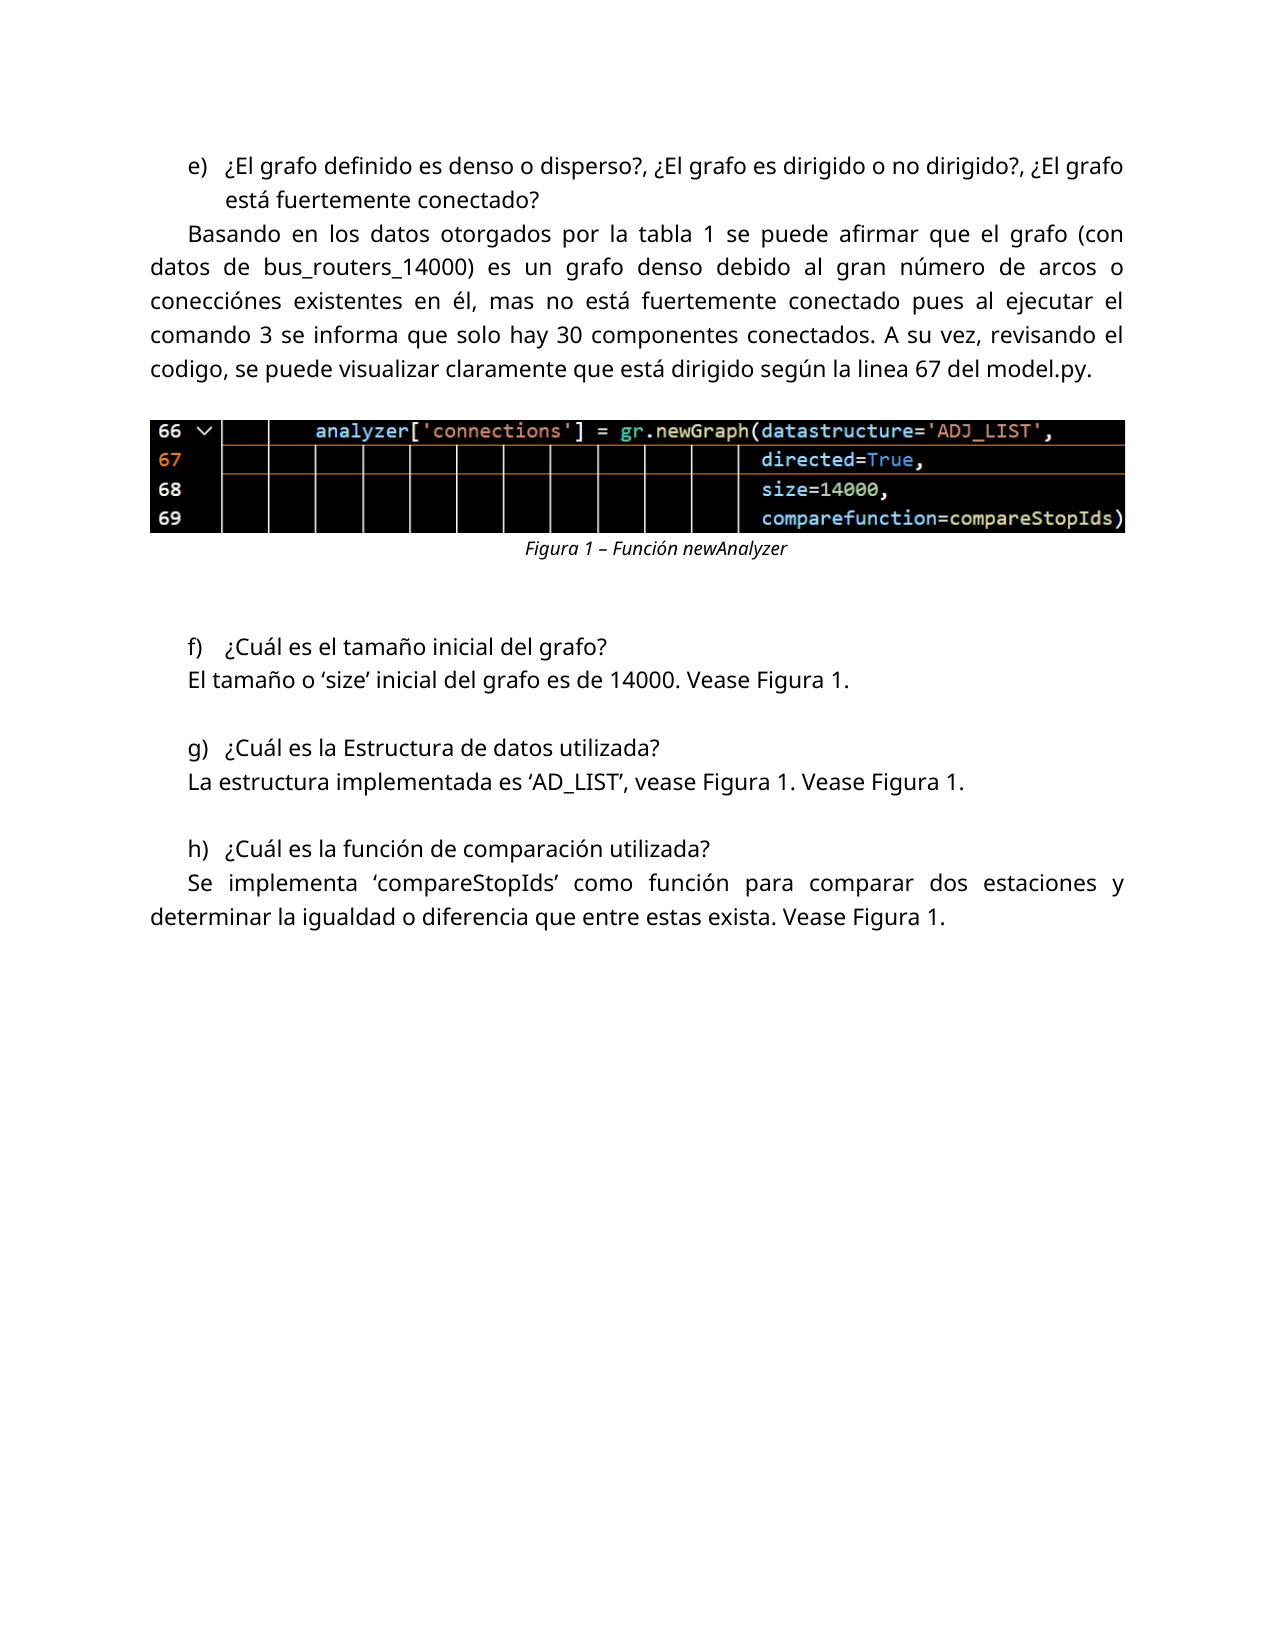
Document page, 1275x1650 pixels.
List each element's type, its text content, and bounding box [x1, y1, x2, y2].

text La estructura implementada es ‘AD_LIST’, vease Figura 1. Vease Figura 1. [187, 765, 1125, 797]
list ¿El grafo definido es denso o disperso?, ¿El grafo es dirigido o no dirigido?, ¿El grafo está fuertemente conectado? [187, 150, 1125, 215]
text Basando en los datos otorgados por la tabla 1 se puede afirmar que el grafo (con datos de bus_routers_14000) es un grafo denso debido al gran número de arcos o conecciónes existentes en él, mas no está fuertemente conectado pues al ejecutar el comando 3 se informa que solo hay 30 componentes conectados. A su vez, revisando el codigo, se puede visualizar claramente que está dirigido según la linea 67 del model.py. [150, 217, 1125, 384]
text Figura 1 – Función newAnalyzer [150, 535, 1125, 560]
list ¿Cuál es la Estructura de datos utilizada? [187, 732, 1125, 763]
list ¿Cuál es la función de comparación utilizada? [187, 833, 1125, 864]
list ¿Cuál es el tamaño inicial del grafo? [187, 630, 1125, 662]
picture [150, 420, 1125, 533]
text El tamaño o ‘size’ inicial del grafo es de 14000. Vease Figura 1. [150, 664, 1125, 695]
text Se implementa ‘compareStopIds’ como función para comparar dos estaciones y determinar la igualdad o diferencia que entre estas exista. Vease Figura 1. [150, 867, 1125, 932]
